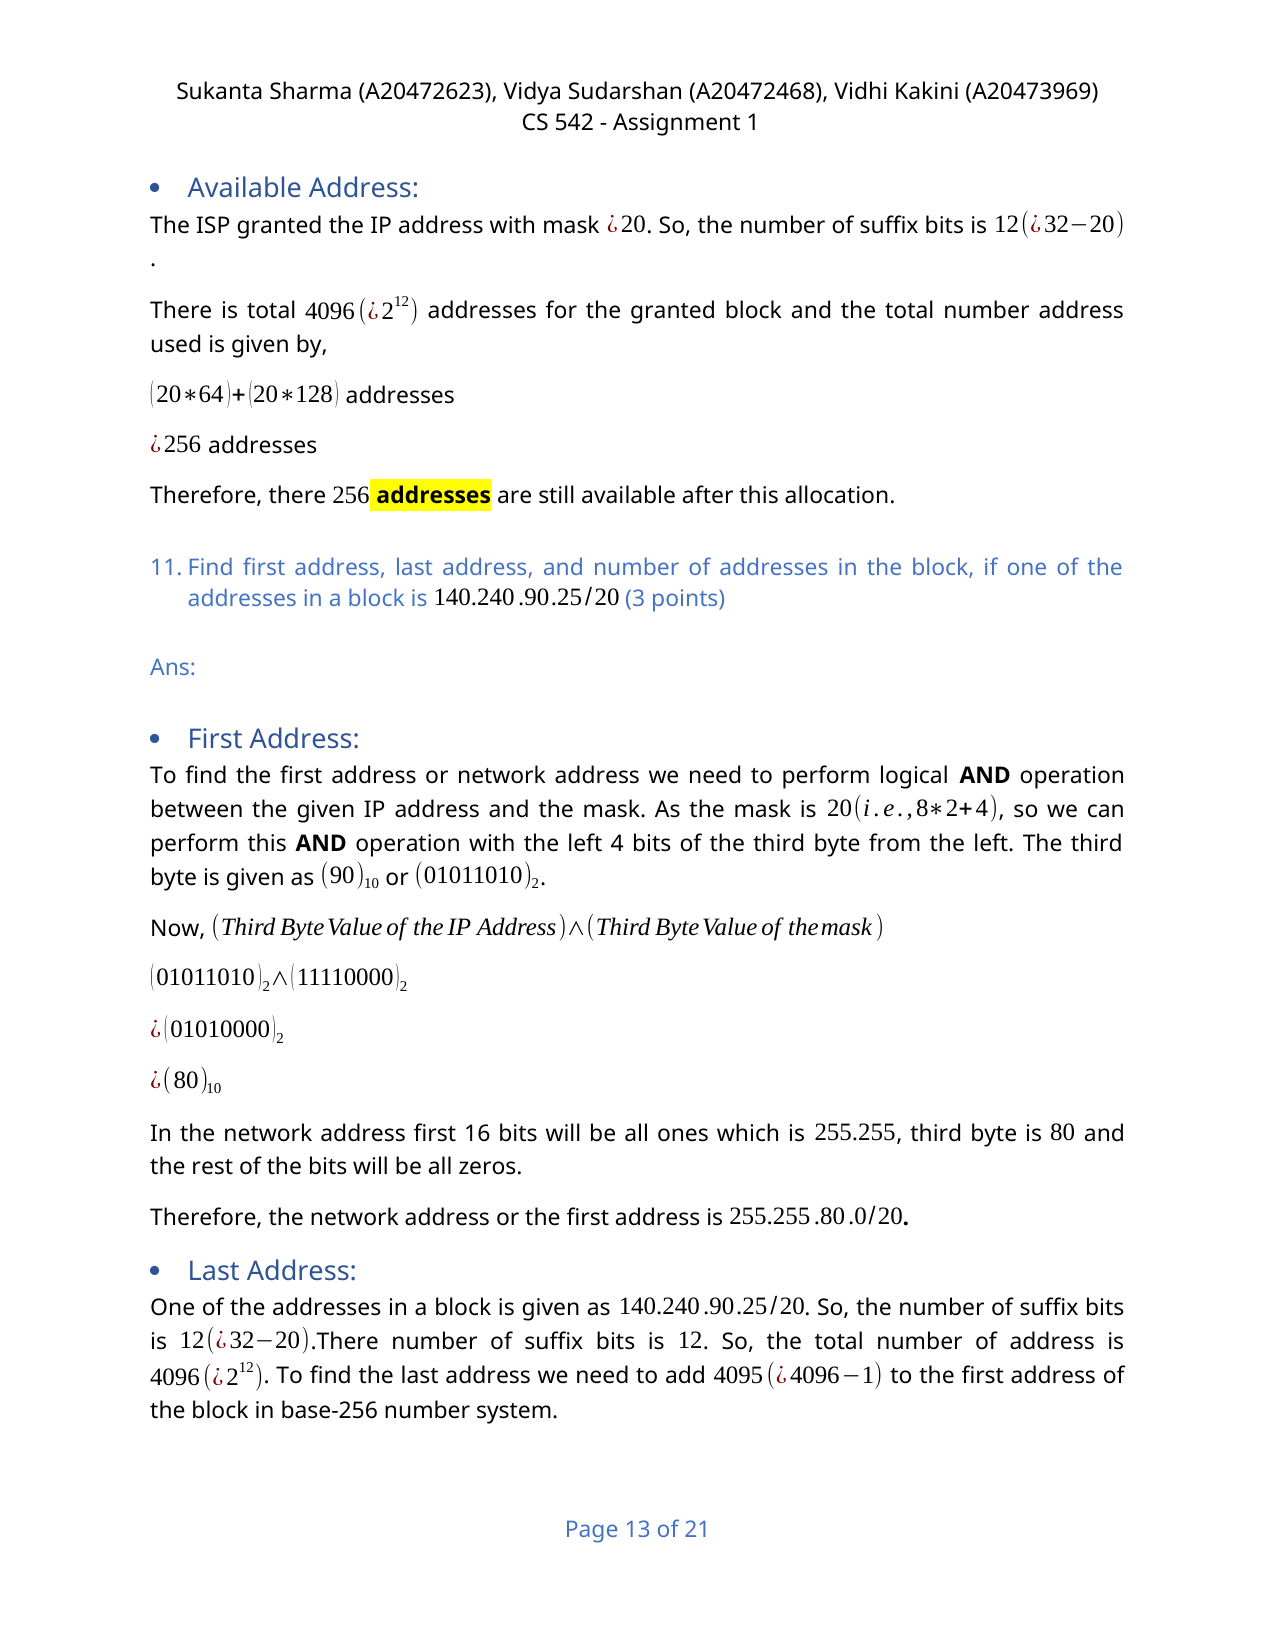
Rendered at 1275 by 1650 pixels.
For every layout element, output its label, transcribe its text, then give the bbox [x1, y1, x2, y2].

text addresses [150, 378, 1125, 410]
subtitle First Address: [150, 719, 1125, 756]
text addresses [150, 429, 1125, 460]
text In the network address first 16 bits will be all ones which is , third byte is and the rest of the bits will be all zeros. [150, 1116, 1125, 1181]
subtitle Available Address: [150, 169, 1125, 206]
subtitle Last Address: [150, 1251, 1125, 1288]
text Now, [150, 912, 1125, 943]
text Find first address, last address, and number of addresses in the block, if one of the addresses in a block is (3 points) [150, 551, 1125, 613]
text One of the addresses in a block is given as . So, the number of suffix bits is .There number of suffix bits is . So, the total number of address is . To find the last address we need to add to the first address of the block in base-256 number system. [150, 1291, 1125, 1425]
text Therefore, there addresses are still available after this allocation. [150, 479, 370, 511]
list Ans: [150, 651, 1125, 682]
text Therefore, there addresses are still available after this allocation. [491, 479, 1125, 511]
text The ISP granted the IP address with mask . So, the number of suffix bits is . [150, 208, 1125, 273]
text There is total addresses for the granted block and the total number address used is given by, [150, 293, 1125, 359]
text To find the first address or network address we need to perform logical AND operation between the given IP address and the mask. As the mask is , so we can perform this AND operation with the left 4 bits of the third byte from the left. The third byte is given as or . [150, 759, 1125, 892]
text Therefore, the network address or the first address is . [150, 1201, 1125, 1232]
